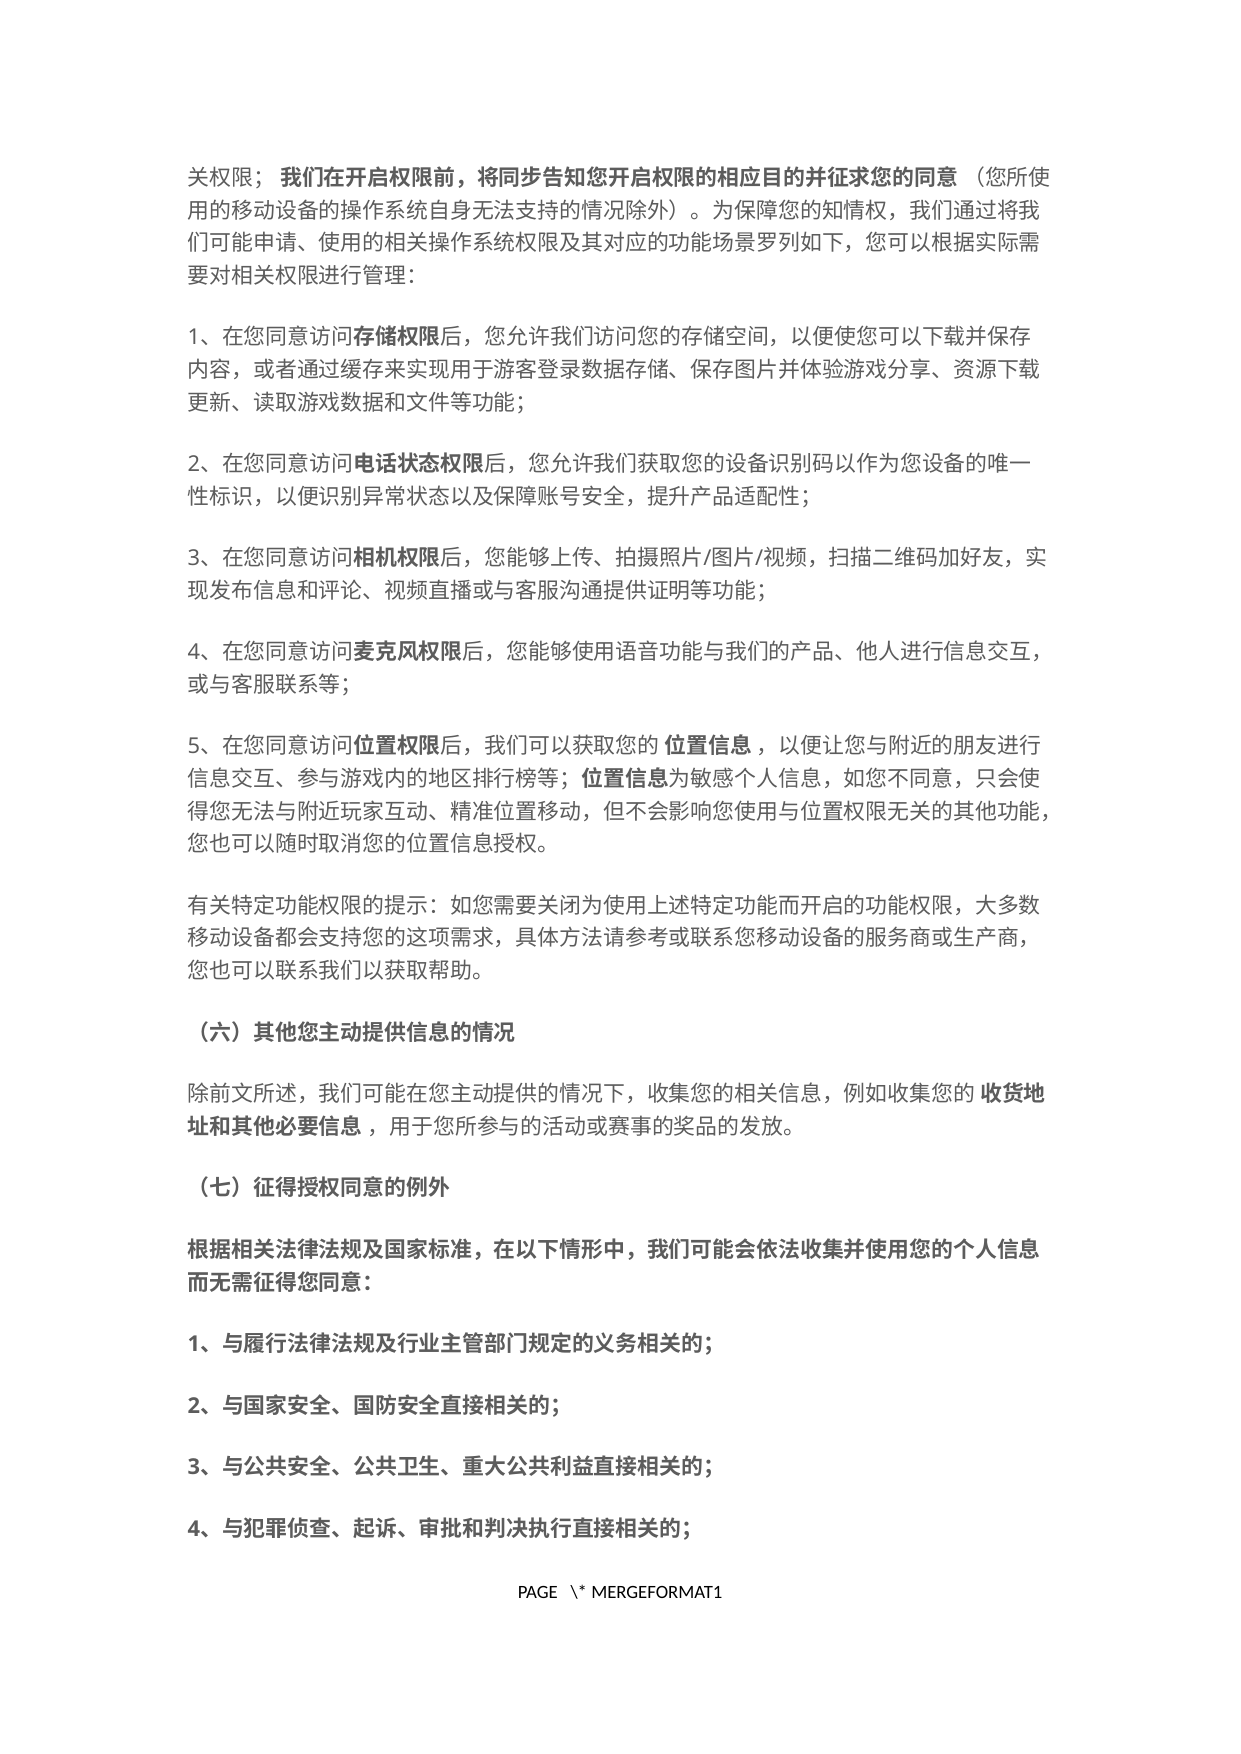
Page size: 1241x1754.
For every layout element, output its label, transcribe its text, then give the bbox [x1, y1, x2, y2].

text 有关特定功能权限的提示：如您需要关闭为使用上述特定功能而开启的功能权限，大多数移动设备都会支持您的这项需求，具体方法请参考或联系您移动设备的服务商或生产商，您也可以联系我们以获取帮助。 [187, 887, 1053, 985]
text 4、与犯罪侦查、起诉、审批和判决执行直接相关的； [187, 1511, 1053, 1543]
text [187, 160, 1053, 290]
text 1、与履行法律法规及行业主管部门规定的义务相关的； [187, 1326, 1053, 1358]
text 1、在您同意访问存储权限后，您允许我们访问您的存储空间，以便使您可以下载并保存内容，或者通过缓存来实现用于游客登录数据存储、保存图片并体验游戏分享、资源下载更新、读取游戏数据和文件等功能； [187, 319, 1053, 417]
text 4、在您同意访问麦克风权限后，您能够使用语音功能与我们的产品、他人进行信息交互，或与客服联系等； [187, 634, 1053, 699]
text （七）征得授权同意的例外 [187, 1170, 1053, 1202]
text 5、在您同意访问位置权限后，我们可以获取您的 位置信息 ，以便让您与附近的朋友进行信息交互、参与游戏内的地区排行榜等；位置信息为敏感个人信息，如您不同意，只会使得您无法与附近玩家互动、精准位置移动，但不会影响您使用与位置权限无关的其他功能，您也可以随时取消您的位置信息授权。 [187, 728, 1053, 858]
text 根据相关法律法规及国家标准，在以下情形中，我们可能会依法收集并使用您的个人信息而无需征得您同意： [187, 1232, 1053, 1297]
text 3、与公共安全、公共卫生、重大公共利益直接相关的； [187, 1449, 1053, 1482]
text 2、在您同意访问电话状态权限后，您允许我们获取您的设备识别码以作为您设备的唯一性标识，以便识别异常状态以及保障账号安全，提升产品适配性； [187, 446, 1053, 511]
text 2、与国家安全、国防安全直接相关的； [187, 1387, 1053, 1420]
text 除前文所述，我们可能在您主动提供的情况下，收集您的相关信息，例如收集您的 收货地址和其他必要信息 ，用于您所参与的活动或赛事的奖品的发放。 [187, 1076, 1053, 1141]
text （六）其他您主动提供信息的情况 [187, 1014, 1053, 1047]
text 3、在您同意访问相机权限后，您能够上传、拍摄照片/图片/视频，扫描二维码加好友，实现发布信息和评论、视频直播或与客服沟通提供证明等功能； [187, 540, 1053, 605]
